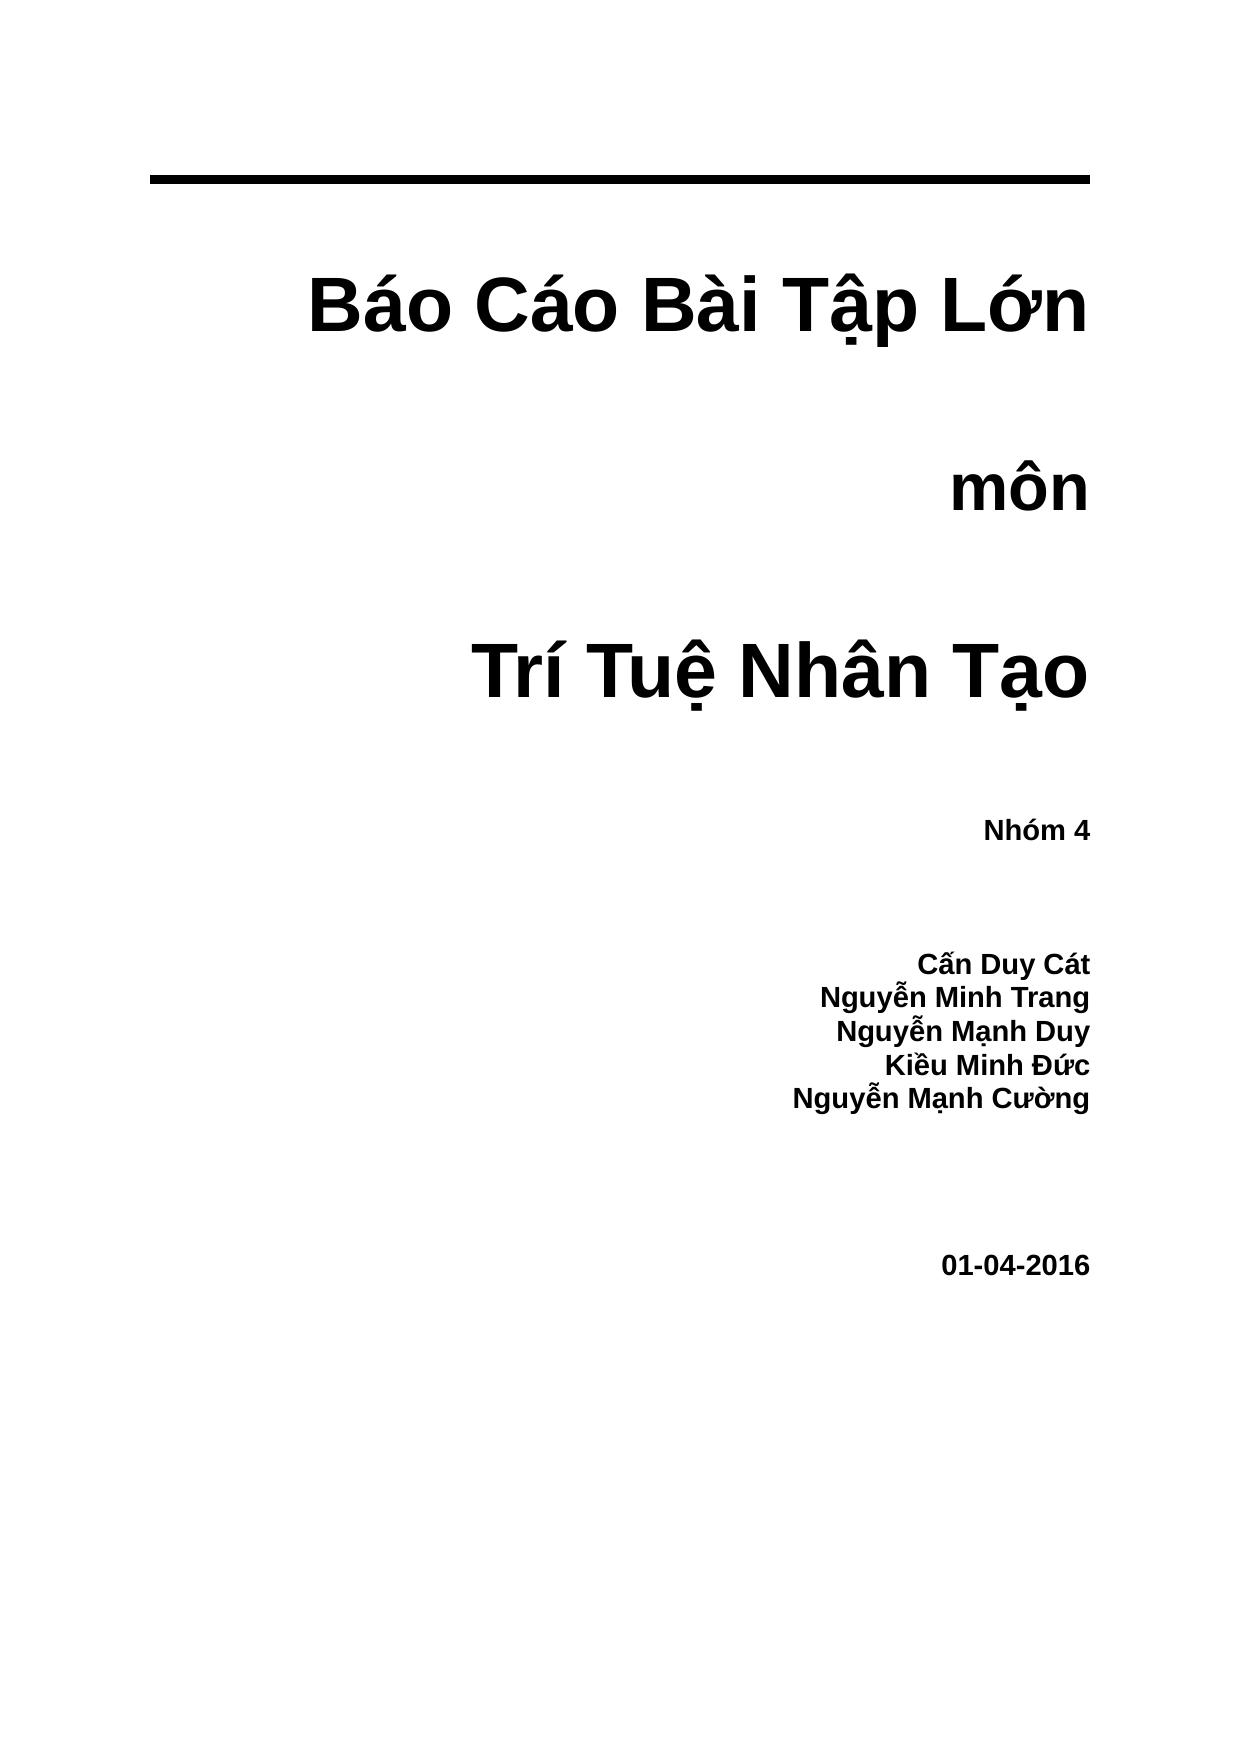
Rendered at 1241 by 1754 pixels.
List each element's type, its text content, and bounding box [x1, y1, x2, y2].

text 01-04-2016 [150, 1248, 1090, 1282]
title môn [150, 448, 1090, 525]
title Trí Tuệ Nhân Tạo [150, 625, 1090, 713]
text Nhóm 4 [150, 813, 1090, 847]
title Báo Cáo Bài Tập Lớn [150, 259, 1090, 348]
text Cấn Duy Cát Nguyễn Minh Trang Nguyễn Mạnh Duy Kiều Minh Đức Nguyễn Mạnh Cường [150, 947, 1090, 1148]
